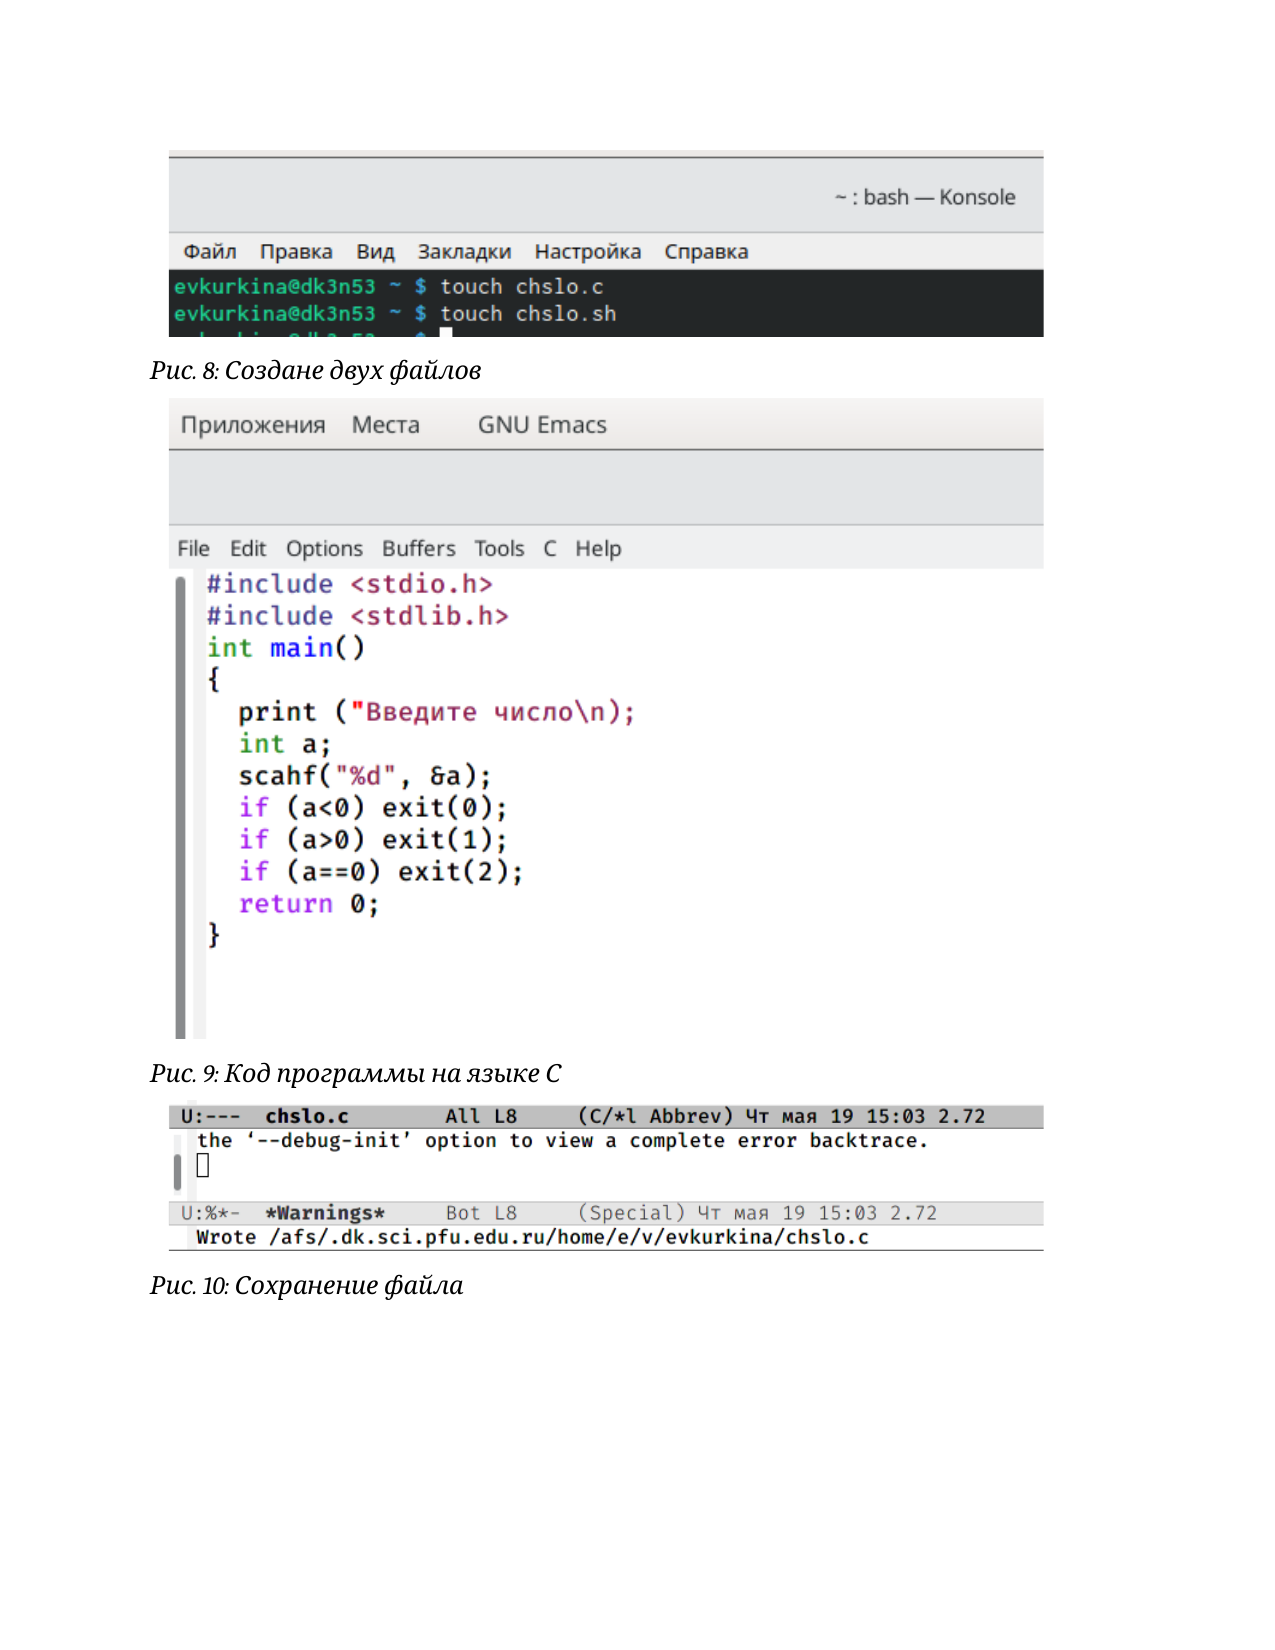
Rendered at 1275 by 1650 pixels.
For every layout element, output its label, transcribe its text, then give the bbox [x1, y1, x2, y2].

picture [168, 150, 1044, 337]
text Рис. 9: Код программы на языке С [150, 1059, 1125, 1088]
picture [168, 398, 1044, 1039]
text Рис. 10: Сохранение файла [150, 1272, 1125, 1301]
text Рис. 8: Создане двух файлов [150, 357, 1125, 386]
picture [168, 1100, 1044, 1251]
